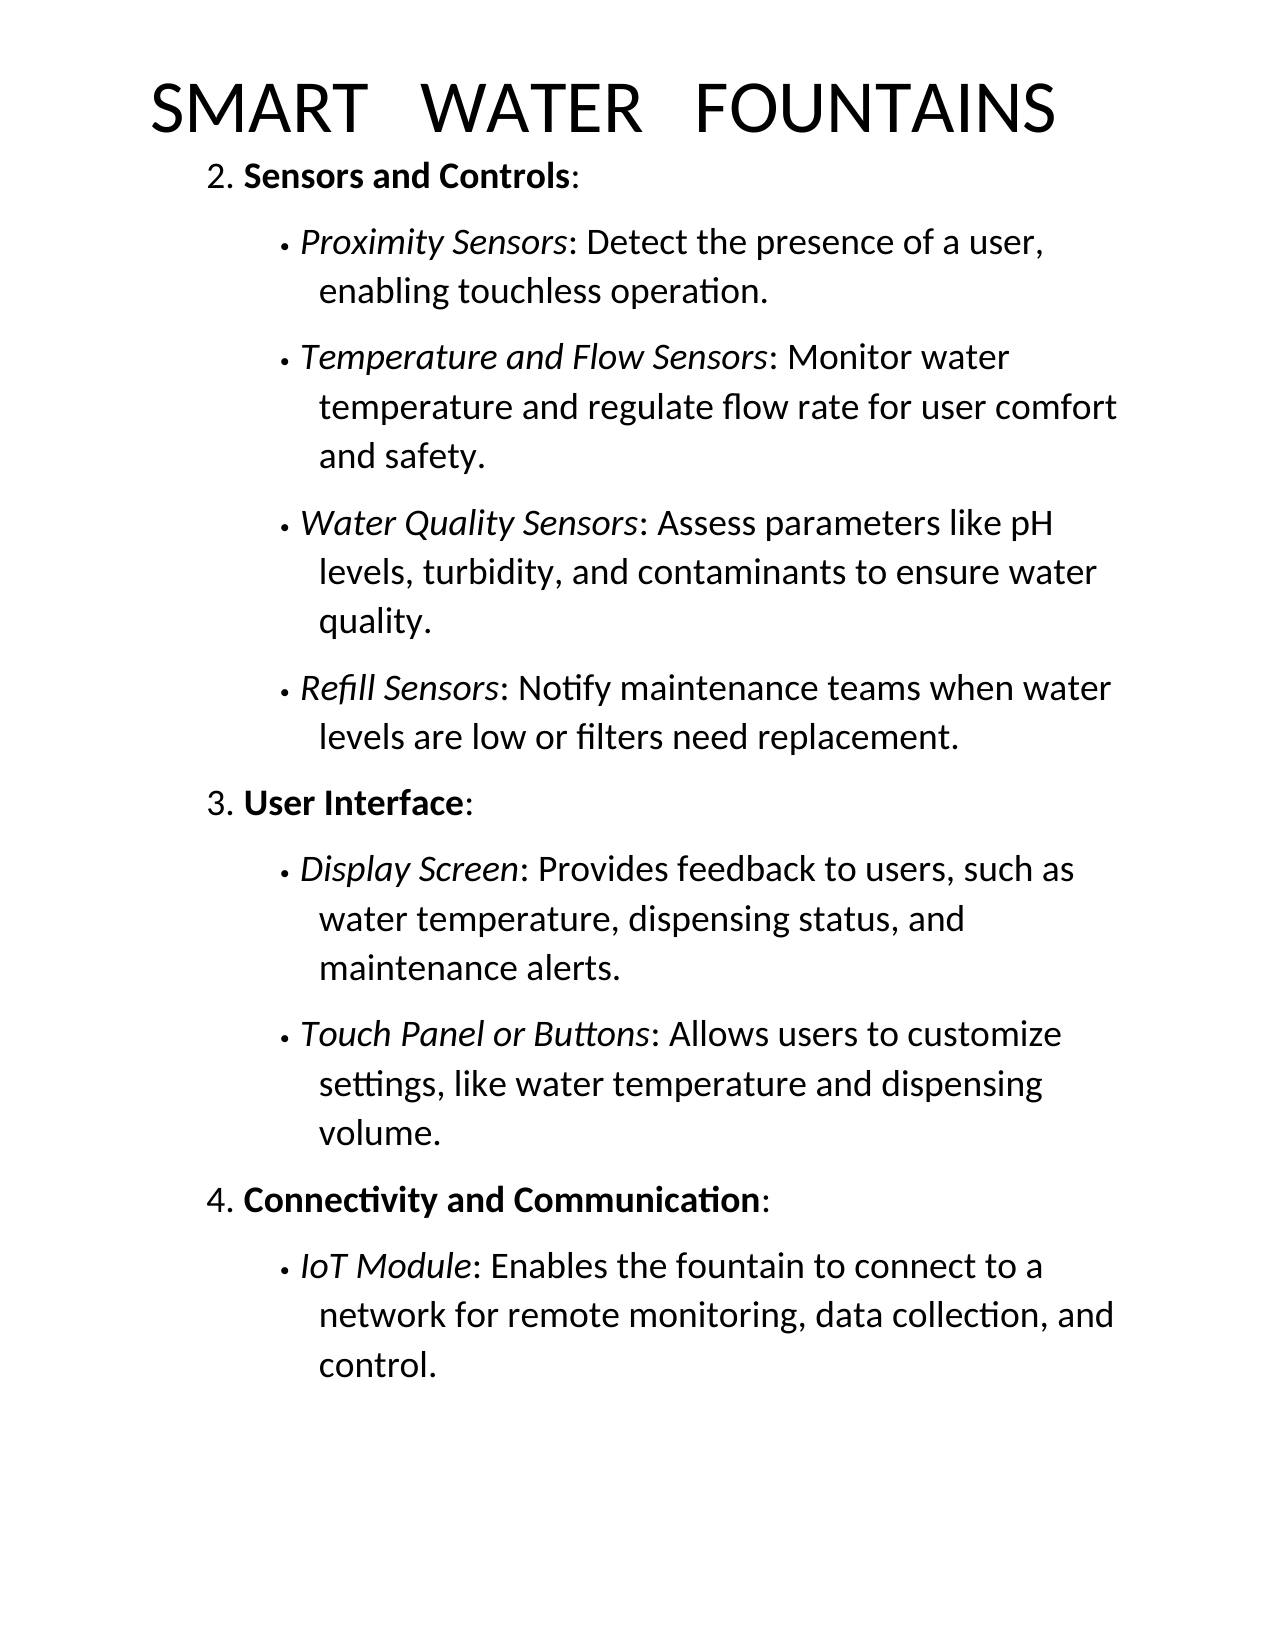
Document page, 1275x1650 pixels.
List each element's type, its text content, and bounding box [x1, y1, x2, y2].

list Refill Sensors: Notify maintenance teams when water levels are low or filters need replacement. [281, 663, 1125, 759]
list Connectivity and Communication: [206, 1176, 1125, 1221]
list User Interface: [206, 779, 1125, 825]
list IoT Module: Enables the fountain to connect to a network for remote monitoring, data collection, and control. [281, 1242, 1125, 1386]
list Water Quality Sensors: Assess parameters like pH levels, turbidity, and contaminants to ensure water quality. [281, 498, 1125, 643]
list Display Screen: Provides feedback to users, such as water temperature, dispensing status, and maintenance alerts. [281, 845, 1125, 990]
list Temperature and Flow Sensors: Monitor water temperature and regulate flow rate for user comfort and safety. [281, 333, 1125, 478]
list Sensors and Controls: [206, 152, 1125, 197]
list Touch Panel or Buttons: Allows users to customize settings, like water temperature and dispensing volume. [281, 1010, 1125, 1155]
list Proximity Sensors: Detect the presence of a user, enabling touchless operation. [281, 218, 1125, 313]
